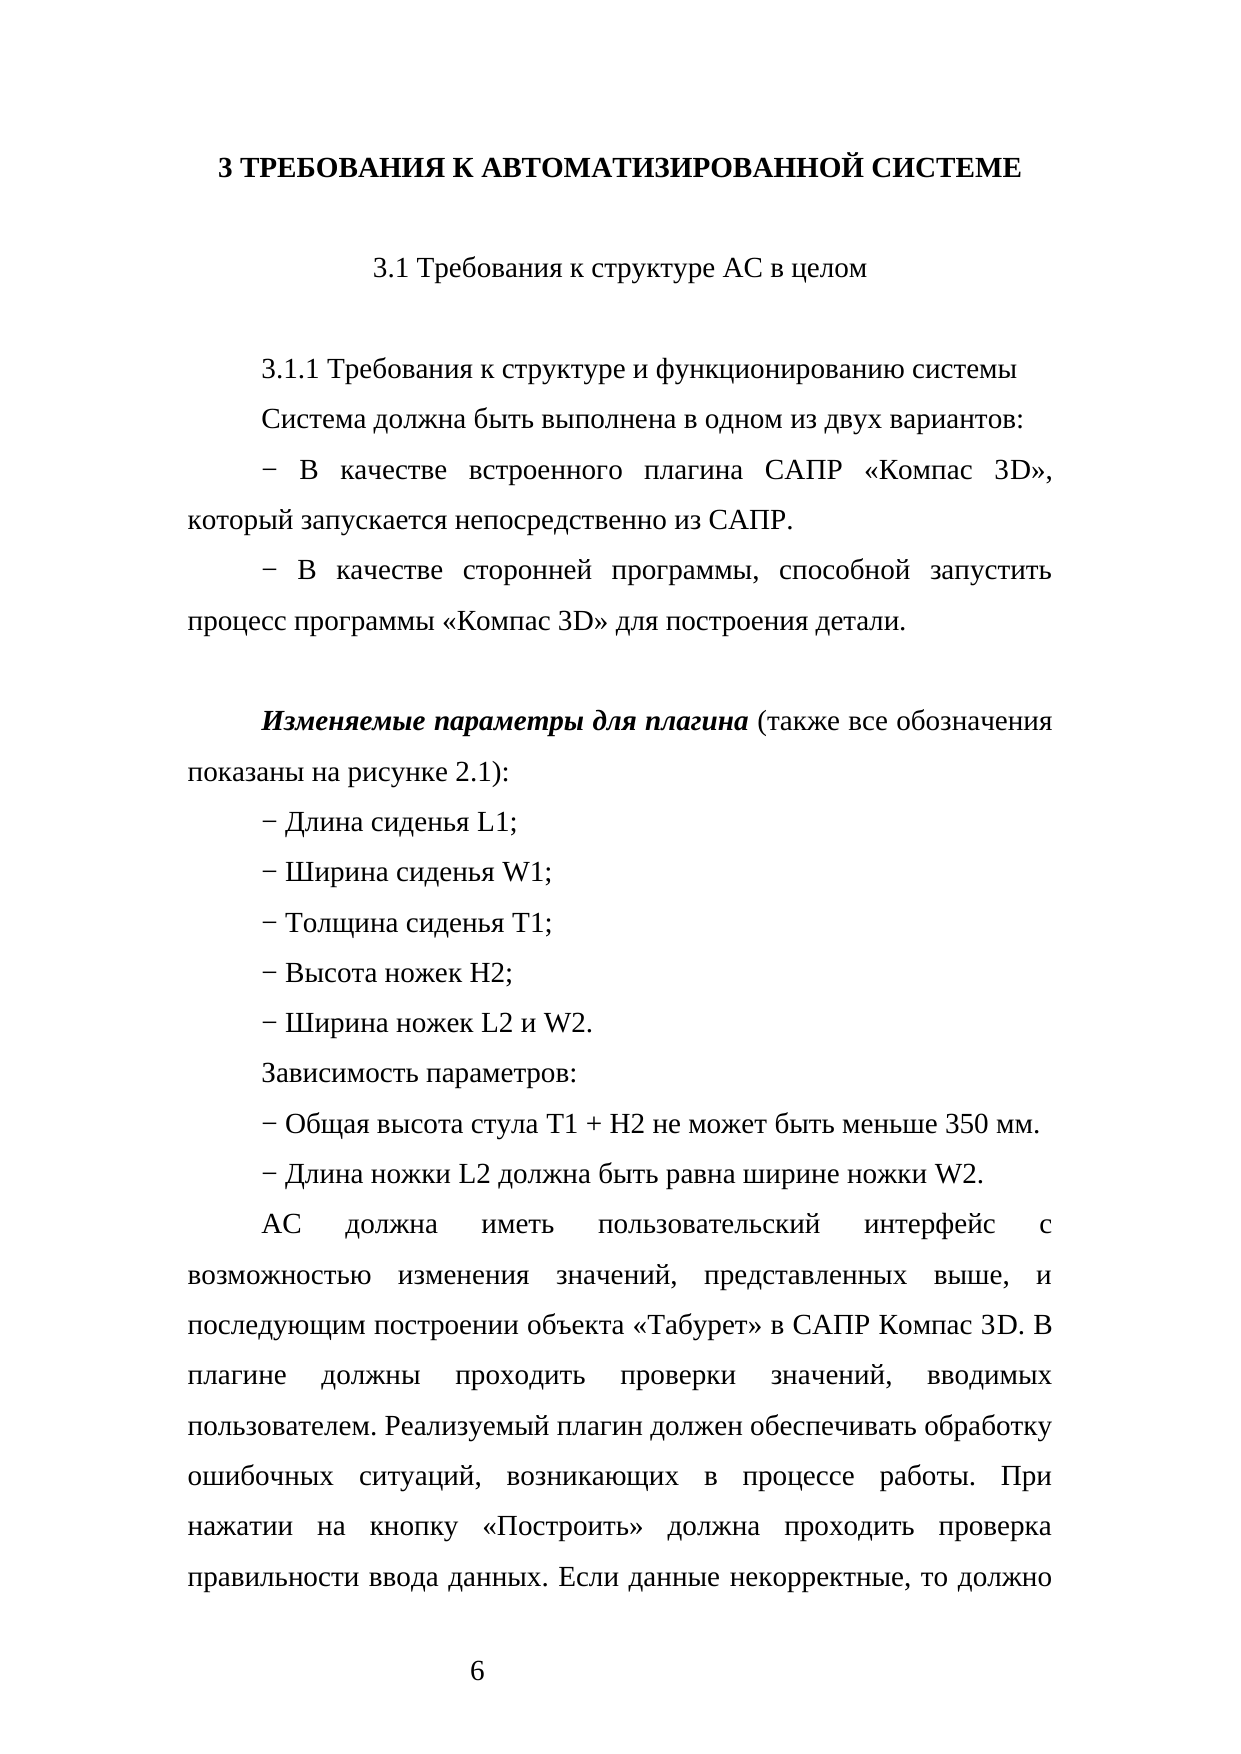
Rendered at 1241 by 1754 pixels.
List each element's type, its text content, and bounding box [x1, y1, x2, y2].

text 3.1.1 Требования к структуре и функционированию системы [187, 351, 1053, 385]
text − Ширина сиденья W1; [187, 854, 1053, 888]
text − В качестве сторонней программы, способной запустить процесс программы «Компас 3D» для построения детали. [187, 552, 1053, 636]
text 3.1 Требования к структуре АС в целом [187, 251, 1053, 284]
text − Длина ножки L2 должна быть равна ширине ножки W2. [187, 1156, 1053, 1190]
text − Толщина сиденья T1; [187, 905, 1053, 938]
text 3 ТРЕБОВАНИЯ К АВТОМАТИЗИРОВАННОЙ СИСТЕМЕ [187, 150, 1053, 183]
text − Длина сиденья L1; [187, 804, 1053, 838]
text − Высота ножек H2; [187, 955, 1053, 988]
text − Ширина ножек L2 и W2. [187, 1005, 1053, 1039]
text − Общая высота стула T1 + H2 не может быть меньше 350 мм. [187, 1106, 1053, 1139]
text Зависимость параметров: [187, 1056, 1053, 1089]
text Система должна быть выполнена в одном из двух вариантов: − В качестве встроенного плагина САПР «Компас 3D», который запускается непосредственно из САПР. [187, 402, 1053, 536]
text Изменяемые параметры для плагина (также все обозначения показаны на рисунке 2.1): [187, 703, 1053, 787]
